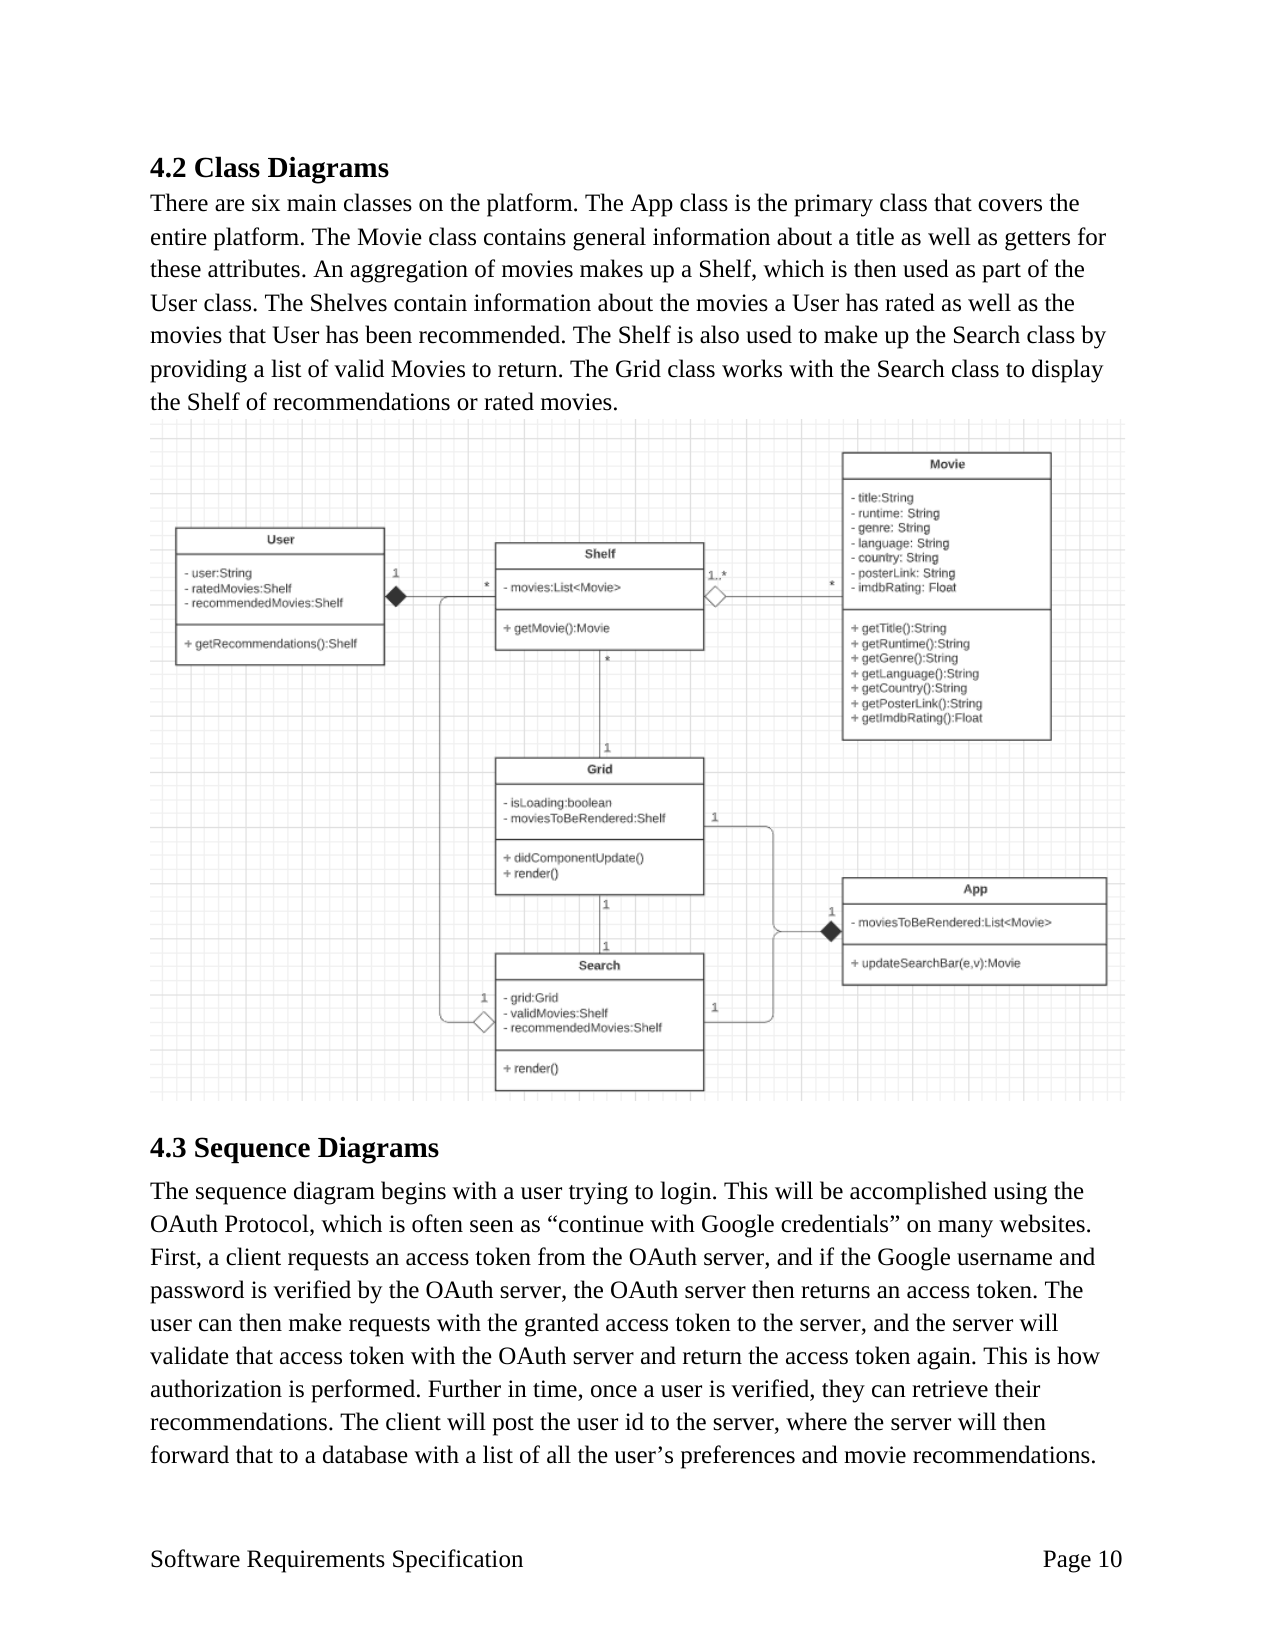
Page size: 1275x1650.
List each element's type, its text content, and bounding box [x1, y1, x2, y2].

subtitle 4.3 Sequence Diagrams [150, 1130, 1125, 1163]
text There are six main classes on the platform. The App class is the primary class that covers the entire platform. The Movie class contains general information about a title as well as getters for these attributes. An aggregation of movies makes up a Shelf, which is then used as part of the User class. The Shelves contain information about the movies a User has rated as well as the movies that User has been recommended. The Shelf is also used to make up the Search class by providing a list of valid Movies to return. The Grid class works with the Search class to display the Shelf of recommendations or rated movies. [150, 188, 1125, 415]
picture [150, 419, 1125, 1101]
text 4.2 Class Diagrams [150, 150, 1125, 183]
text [150, 1176, 1125, 1469]
